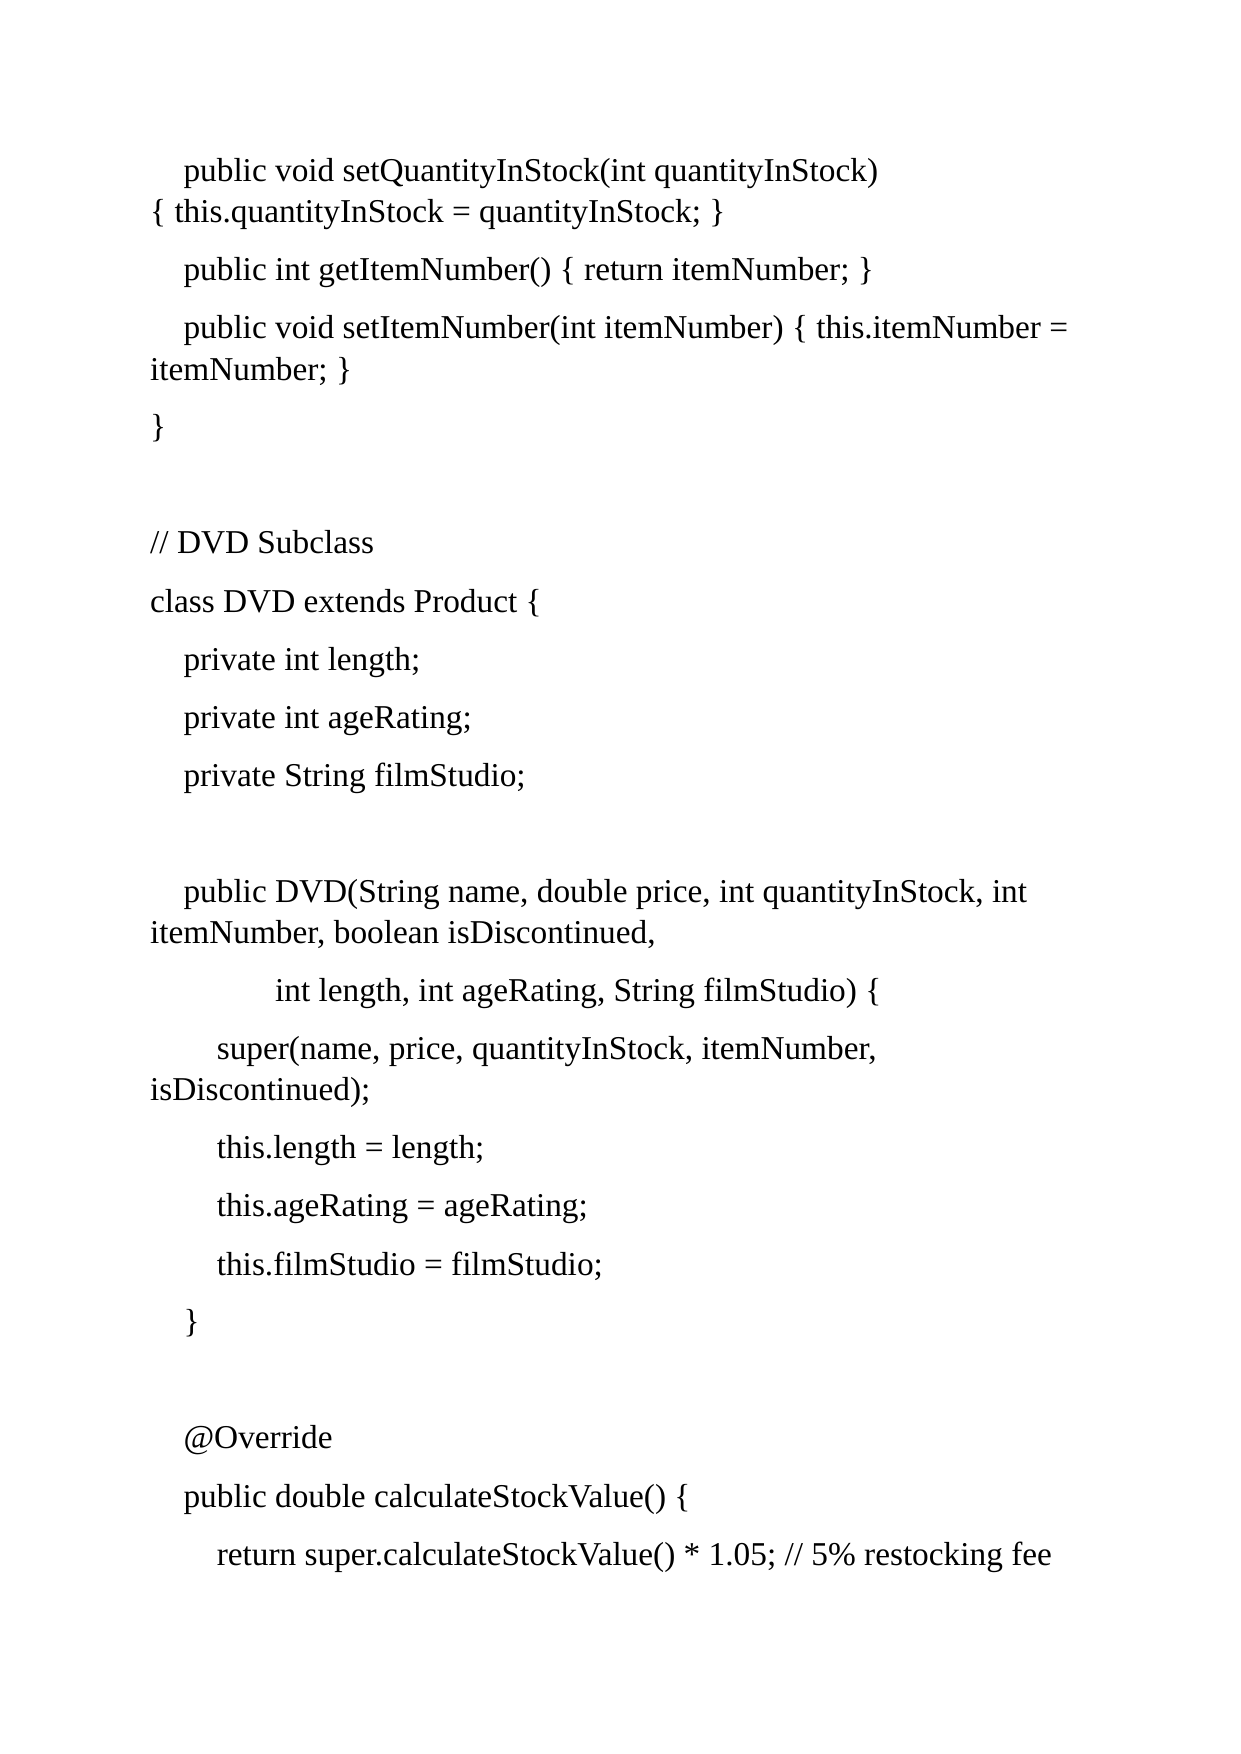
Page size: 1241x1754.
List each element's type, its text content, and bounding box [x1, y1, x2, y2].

text public DVD(String name, double price, int quantityInStock, int itemNumber, boolean isDiscontinued, [150, 871, 1090, 951]
text class DVD extends Product { [150, 581, 1090, 619]
text // DVD Subclass [150, 523, 1090, 561]
text return super.calculateStockValue() * 1.05; // 5% restocking fee [150, 1534, 1090, 1572]
text public void setQuantityInStock(int quantityInStock) { this.quantityInStock = quantityInStock; } [150, 150, 1090, 230]
text public int getItemNumber() { return itemNumber; } [150, 249, 1090, 288]
text this.filmStudio = filmStudio; [150, 1244, 1090, 1282]
text this.ageRating = ageRating; [150, 1186, 1090, 1224]
text public void setItemNumber(int itemNumber) { this.itemNumber = itemNumber; } [150, 307, 1090, 387]
text this.length = length; [150, 1128, 1090, 1166]
text private String filmStudio; [150, 755, 1090, 793]
text public double calculateStockValue() { [150, 1476, 1090, 1514]
text } [150, 407, 1090, 445]
text super(name, price, quantityInStock, itemNumber, isDiscontinued); [150, 1028, 1090, 1108]
text private int length; [150, 639, 1090, 677]
text int length, int ageRating, String filmStudio) { [150, 970, 1090, 1009]
text @Override [150, 1418, 1090, 1456]
text } [150, 1302, 1090, 1340]
text private int ageRating; [150, 697, 1090, 735]
